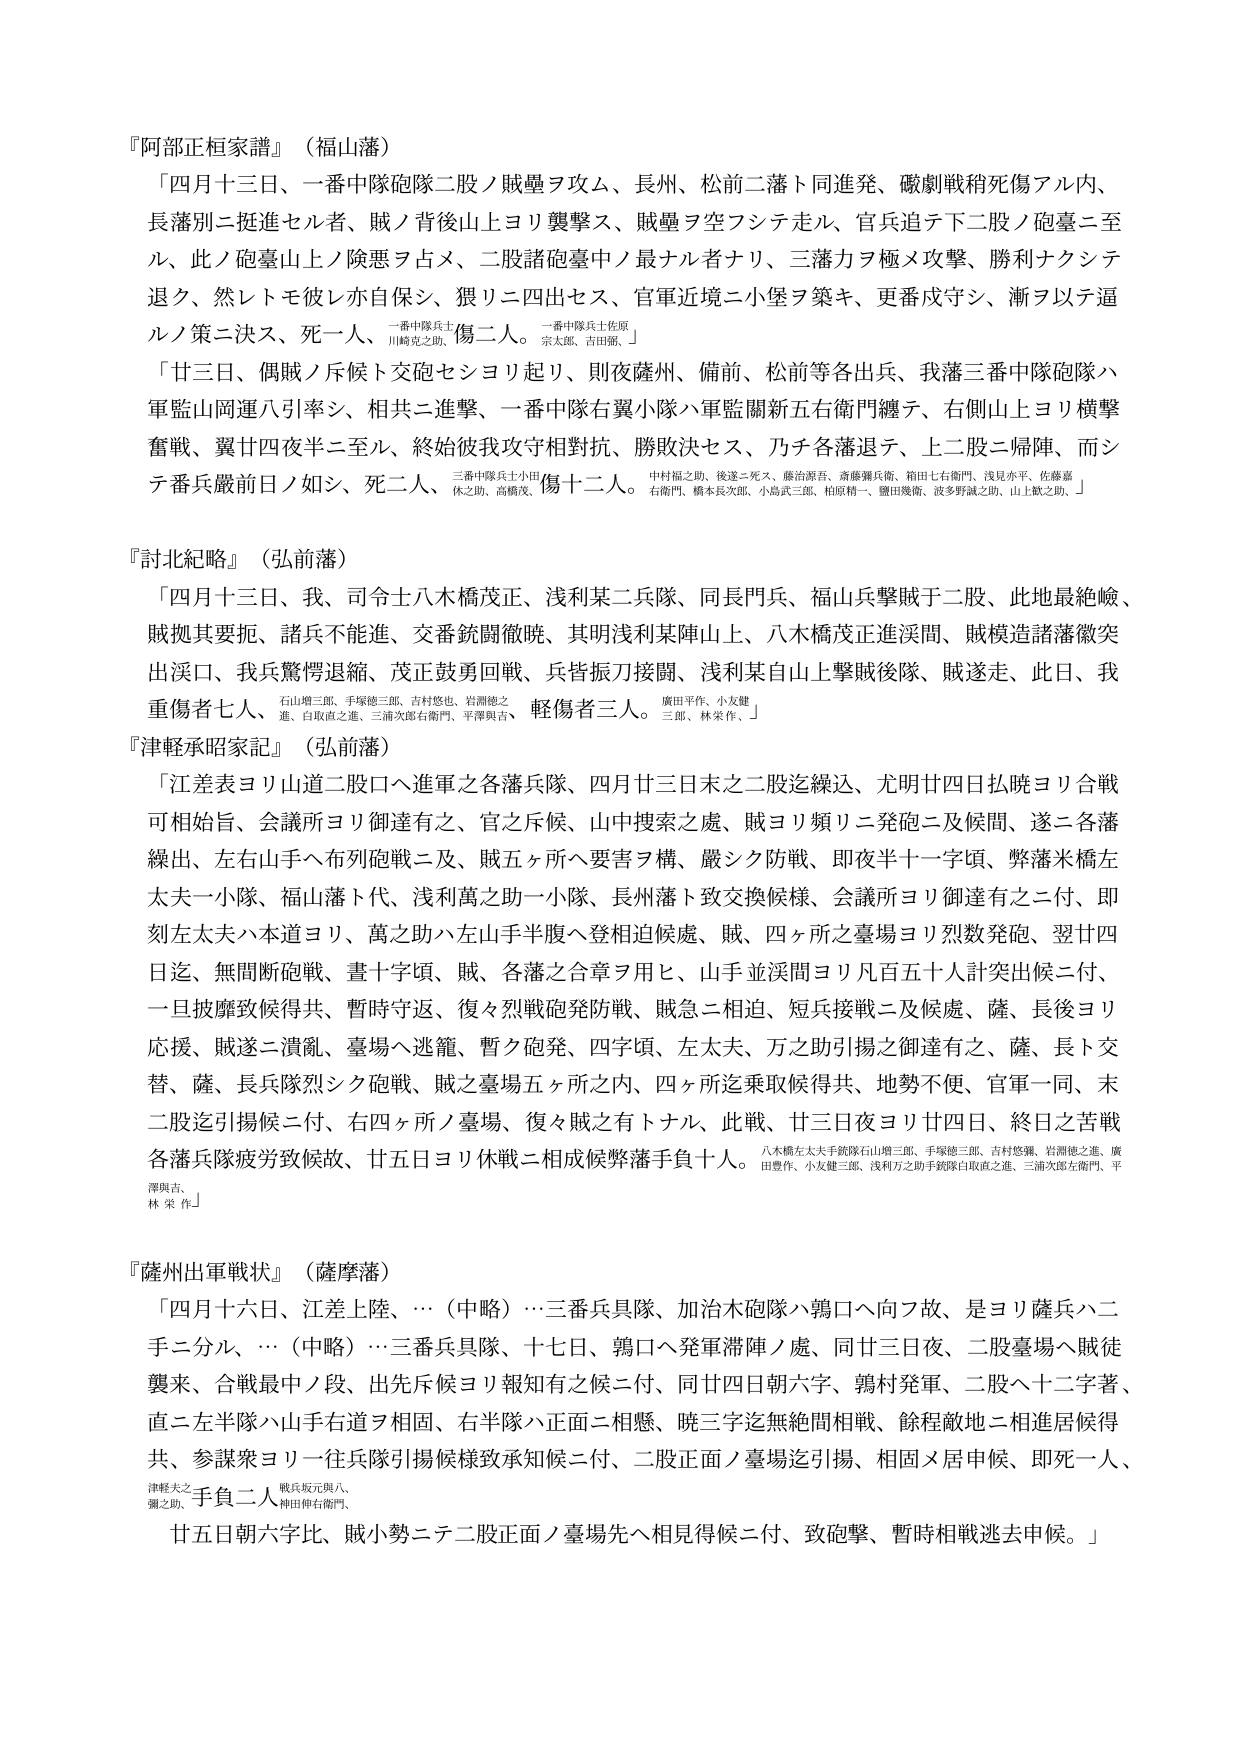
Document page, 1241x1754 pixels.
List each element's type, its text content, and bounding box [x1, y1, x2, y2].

text 「四月十三日、我、司令士八木橋茂正、浅利某二兵隊、同長門兵、福山兵撃賊于二股、此地最絶嶮、賊拠其要扼、諸兵不能進、交番銃闘徹暁、其明浅利某陣山上、八木橋茂正進渓間、賊模造諸藩徽突出渓口、我兵驚愕退縮、茂正鼓勇回戦、兵皆振刀接闘、浅利某自山上撃賊後隊、賊遂走、此日、我重傷者七人、石山増三郎、手塚徳三郎、吉村悠也、岩淵徳之進、白取直之進、三浦次郎右衛門、平澤與吉、軽傷者三人。廣田平作、小友健三郎、林栄作、」 [148, 577, 1122, 727]
text 「江差表ヨリ山道二股口ヘ進軍之各藩兵隊、四月廿三日末之二股迄繰込、尤明廿四日払暁ヨリ合戦可相始旨、会議所ヨリ御達有之、官之斥候、山中捜索之處、賊ヨリ頻リニ発砲ニ及候間、遂ニ各藩繰出、左右山手ヘ布列砲戦ニ及、賊五ヶ所ヘ要害ヲ構、嚴シク防戦、即夜半十一字頃、弊藩米橋左太夫一小隊、福山藩ト代、浅利萬之助一小隊、長州藩ト致交換候様、会議所ヨリ御達有之ニ付、即刻左太夫ハ本道ヨリ、萬之助ハ左山手半腹ヘ登相迫候處、賊、四ヶ所之臺場ヨリ烈数発砲、翌廿四日迄、無間断砲戦、晝十字頃、賊、各藩之合章ヲ用ヒ、山手並渓間ヨリ凡百五十人計突出候ニ付、一旦披靡致候得共、暫時守返、復々烈戦砲発防戦、賊急ニ相迫、短兵接戦ニ及候處、薩、長後ヨリ応援、賊遂ニ潰亂、臺場ヘ逃籠、暫ク砲発、四字頃、左太夫、万之助引揚之御達有之、薩、長ト交替、薩、長兵隊烈シク砲戦、賊之臺場五ヶ所之内、四ヶ所迄乗取候得共、地勢不便、官軍一同、末二股迄引揚候ニ付、右四ヶ所ノ臺場、復々賊之有トナル、此戦、廿三日夜ヨリ廿四日、終日之苦戦、各藩兵隊疲労致候故、廿五日ヨリ休戦ニ相成候弊藩手負十人。八木橋左太夫手銃隊石山増三郎、手塚徳三郎、吉村悠彌、岩淵徳之進、廣田豊作、小友健三郎、浅利万之助手銃隊白取直之進、三浦次郎左衛門、平澤與吉、林栄作」 [148, 764, 1122, 1214]
text 「四月十六日、江差上陸、…（中略）…三番兵具隊、加治木砲隊ハ鶉口ヘ向フ故、是ヨリ薩兵ハ二手ニ分ル、…（中略）…三番兵具隊、十七日、鶉口ヘ発軍滞陣ノ處、同廿三日夜、二股臺場ヘ賊徒襲来、合戦最中ノ段、出先斥候ヨリ報知有之候ニ付、同廿四日朝六字、鶉村発軍、二股ヘ十二字著、直ニ左半隊ハ山手右道ヲ相固、右半隊ハ正面ニ相懸、暁三字迄無絶間相戦、餘程敵地ニ相進居候得共、参謀衆ヨリ一往兵隊引揚候様致承知候ニ付、二股正面ノ臺場迄引揚、相固メ居申候、即死一人、津軽夫之彌之助、手負二人戦兵坂元與八、神田伸右衛門、 [148, 1289, 1122, 1514]
text 『津軽承昭家記』（弘前藩） [118, 727, 1122, 764]
text 『討北紀略』（弘前藩） [118, 539, 1122, 577]
text 『阿部正桓家譜』（福山藩） [118, 127, 1122, 164]
text 「四月十三日、一番中隊砲隊二股ノ賊壘ヲ攻ム、長州、松前二藩ト同進発、礮劇戦稍死傷アル内、長藩別ニ挺進セル者、賊ノ背後山上ヨリ襲撃ス、賊壘ヲ空フシテ走ル、官兵追テ下二股ノ砲臺ニ至ル、此ノ砲臺山上ノ険悪ヲ占メ、二股諸砲臺中ノ最ナル者ナリ、三藩力ヲ極メ攻撃、勝利ナクシテ退ク、然レトモ彼レ亦自保シ、猥リニ四出セス、官軍近境ニ小堡ヲ築キ、更番戍守シ、漸ヲ以テ逼ルノ策ニ決ス、死一人、一番中隊兵士川崎克之助、傷二人。一番中隊兵士佐原宗太郎、吉田弼、」 [148, 164, 1122, 352]
text 「廿三日、偶賊ノ斥候ト交砲セシヨリ起リ、則夜薩州、備前、松前等各出兵、我藩三番中隊砲隊ハ軍監山岡運八引率シ、相共ニ進撃、一番中隊右翼小隊ハ軍監關新五右衛門纏テ、右側山上ヨリ横撃奮戦、翼廿四夜半ニ至ル、終始彼我攻守相對抗、勝敗決セス、乃チ各藩退テ、上二股ニ帰陣、而シテ番兵嚴前日ノ如シ、死二人、三番中隊兵士小田休之助、高橋茂、傷十二人。中村福之助、後遂ニ死ス、藤治源吾、斎藤彌兵衛、箱田七右衛門、浅見亦平、佐藤嘉右衛門、橋本長次郎、小島武三郎、柏原精一、鹽田幾衛、波多野誠之助、山上歓之助、」 [148, 352, 1122, 502]
text 廿五日朝六字比、賊小勢ニテ二股正面ノ臺場先ヘ相見得候ニ付、致砲撃、暫時相戦逃去申候。」 [148, 1514, 1122, 1552]
text 『薩州出軍戦状』（薩摩藩） [118, 1252, 1122, 1289]
